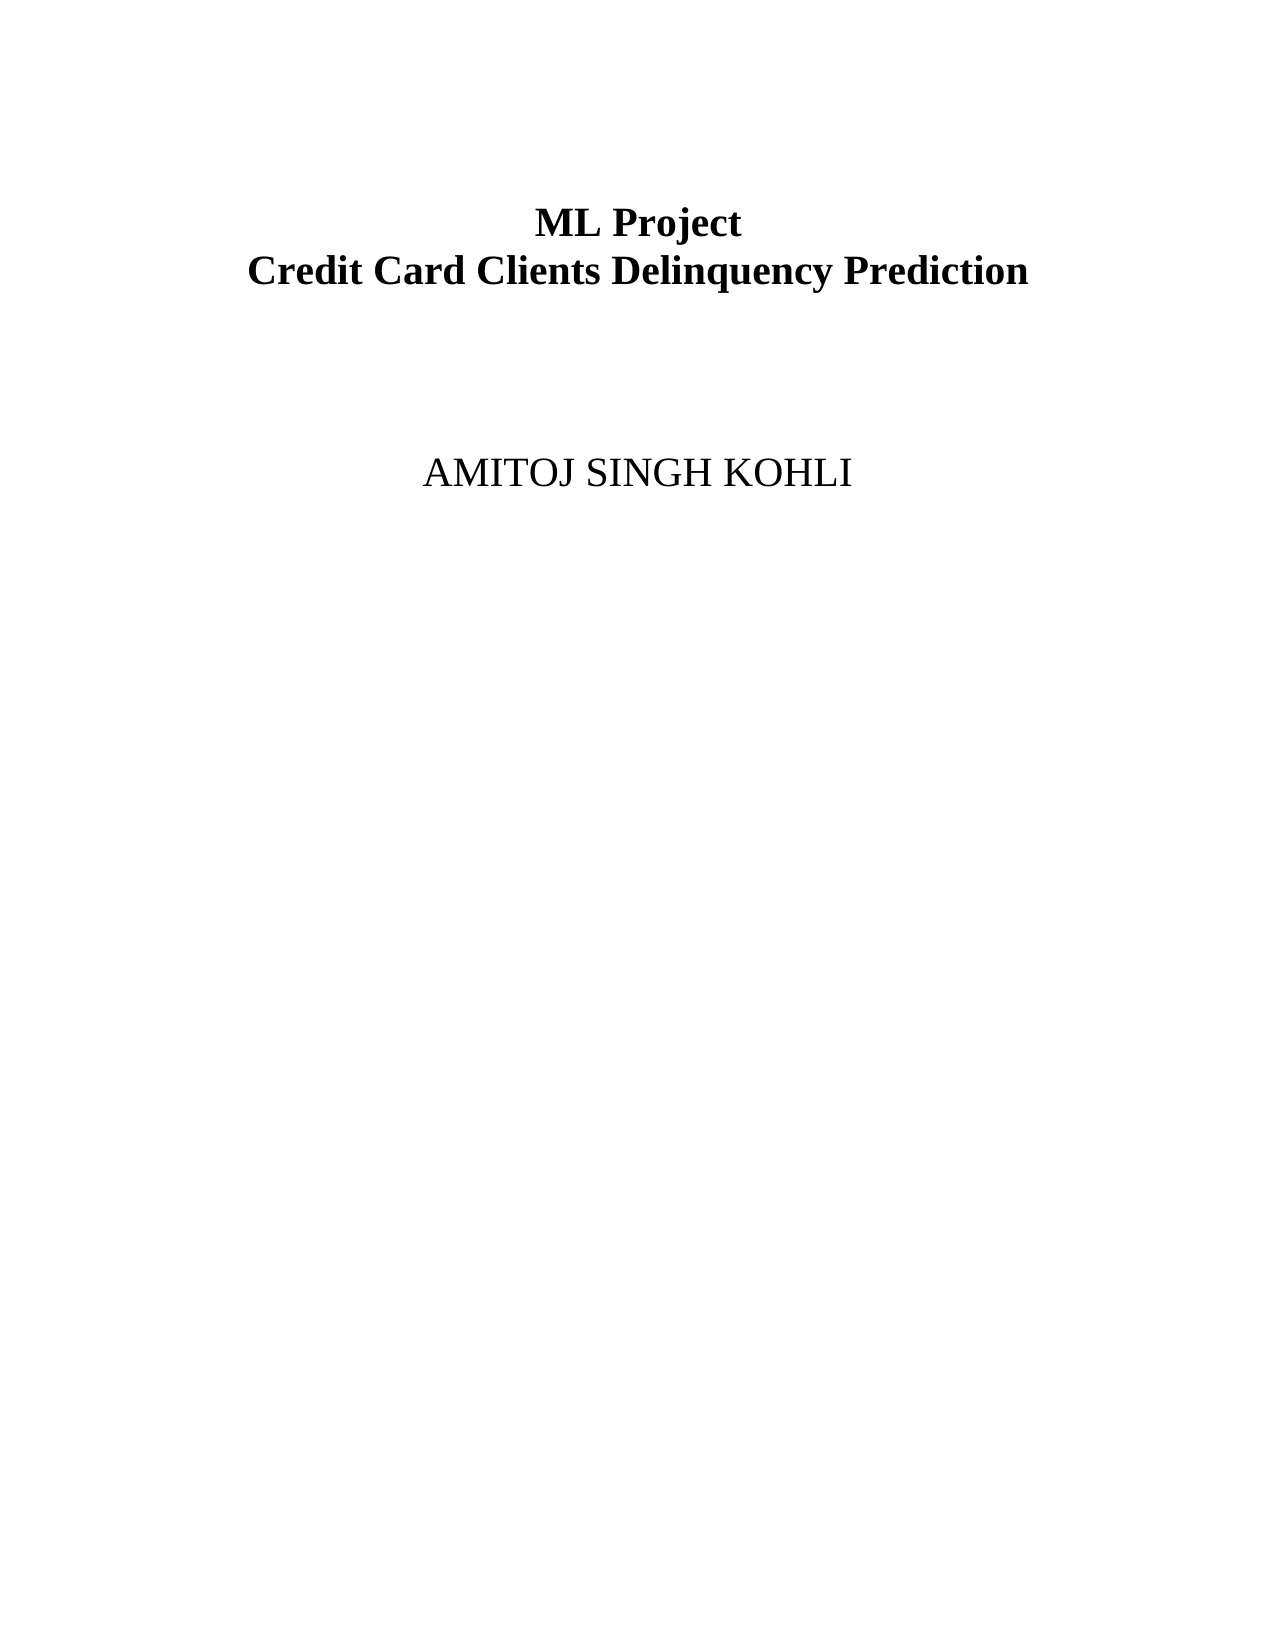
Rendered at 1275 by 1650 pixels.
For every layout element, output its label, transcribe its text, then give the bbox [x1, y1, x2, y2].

text Credit Card Clients Delinquency Prediction [150, 246, 1051, 294]
text ML Project [150, 198, 1051, 246]
text AMITOJ SINGH KOHLI [150, 447, 1125, 495]
